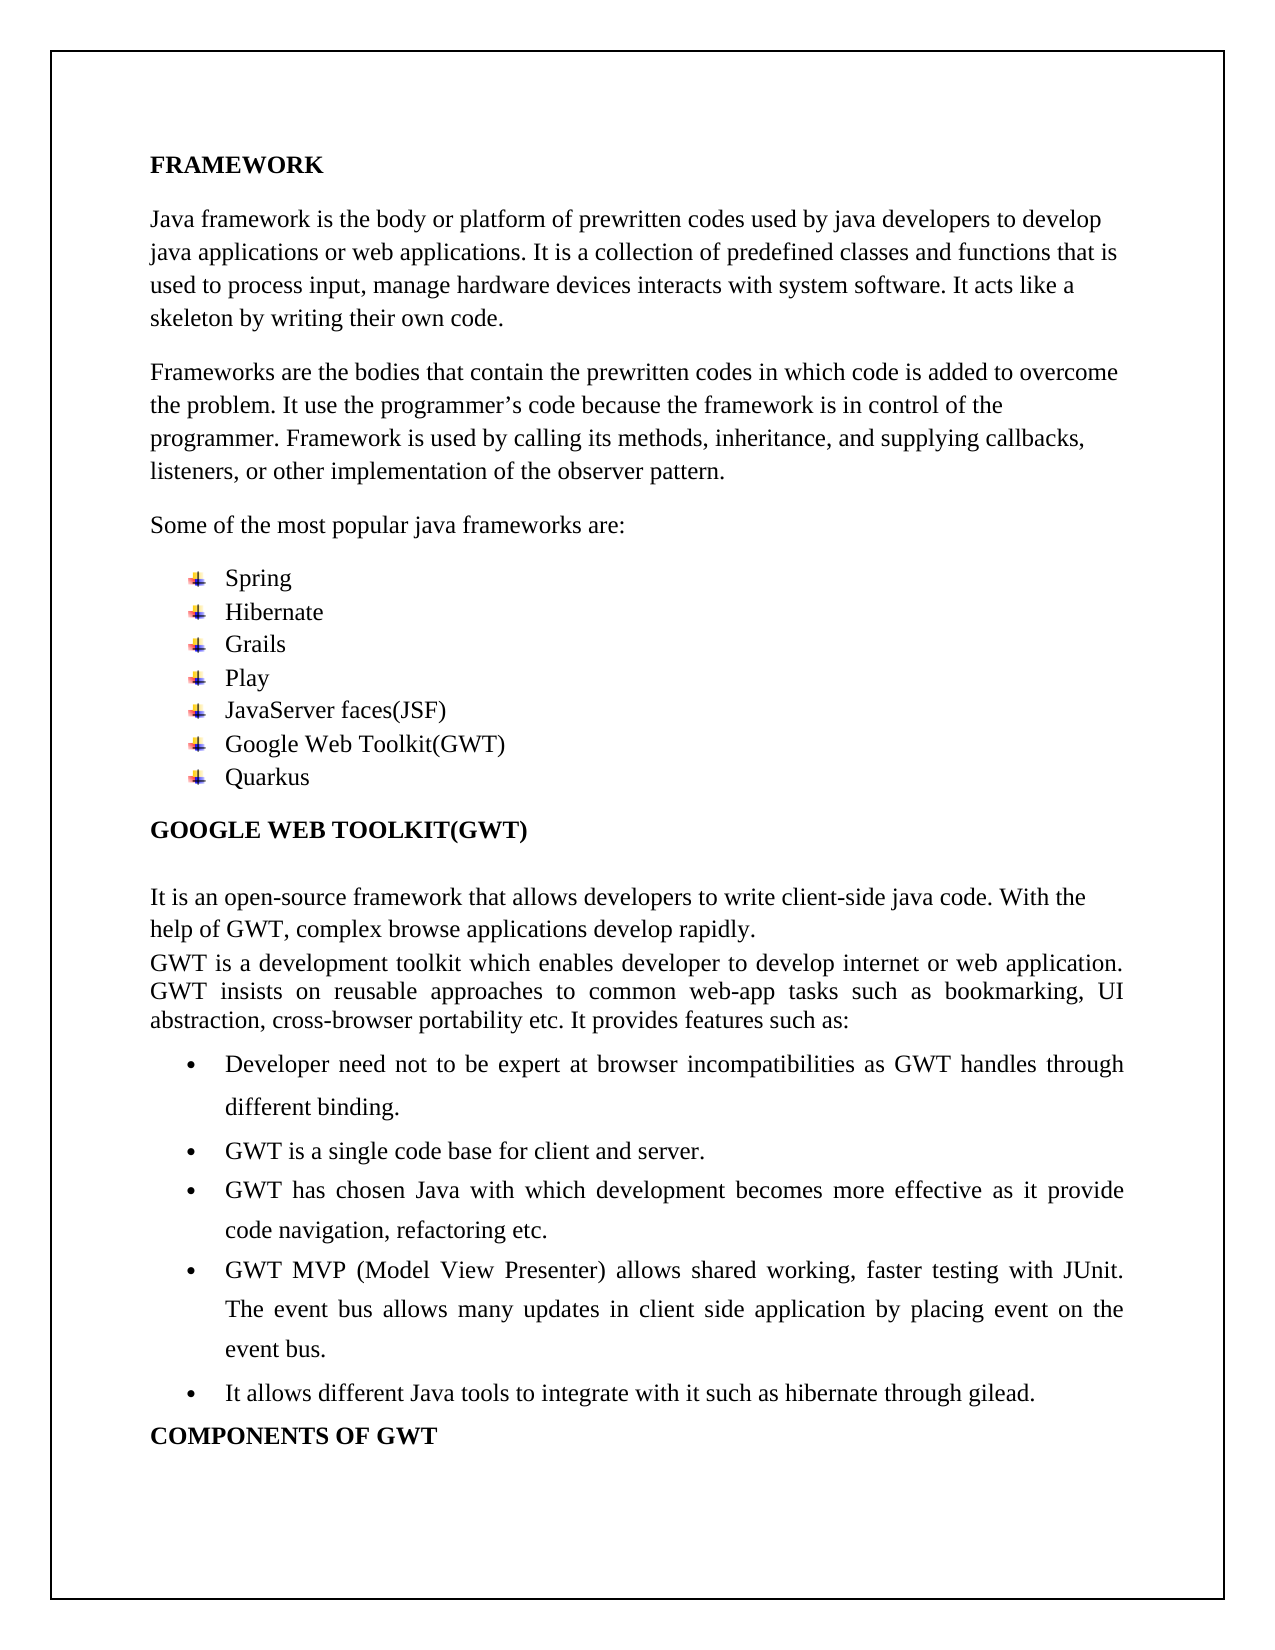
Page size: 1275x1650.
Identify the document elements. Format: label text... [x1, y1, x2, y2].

list Quarkus [187, 762, 1125, 790]
list GWT has chosen Java with which development becomes more effective as it provide code navigation, refactoring etc. [187, 1165, 1125, 1244]
picture [188, 768, 206, 785]
text GWT is a development toolkit which enables developer to develop internet or web application. GWT insists on reusable approaches to common web-app tasks such as bookmarking, UI abstraction, cross-browser portability etc. It provides features such as: [150, 948, 1125, 1034]
text It is an open-source framework that allows developers to write client-side java code. With the help of GWT, complex browse applications develop rapidly. [150, 882, 1125, 943]
text Java framework is the body or platform of prewritten codes used by java developers to develop java applications or web applications. It is a collection of predefined classes and functions that is used to process input, manage hardware devices interacts with system software. It acts like a skeleton by writing their own code. [150, 204, 1125, 332]
list Google Web Toolkit(GWT) [187, 729, 1125, 757]
list JavaServer faces(JSF) [187, 696, 1125, 724]
list GWT MVP (Model View Presenter) allows shared working, faster testing with JUnit. The event bus allows many updates in client side application by placing event on the event bus. [187, 1244, 1125, 1363]
text GOOGLE WEB TOOLKIT(GWT) [150, 816, 1125, 844]
picture [188, 570, 206, 587]
text Some of the most popular java frameworks are: [150, 510, 1125, 538]
picture [188, 669, 206, 686]
picture [188, 702, 206, 719]
list Spring [187, 563, 1125, 592]
text Frameworks are the bodies that contain the prewritten codes in which code is added to overcome the problem. It use the programmer’s code because the framework is in control of the programmer. Framework is used by calling its methods, inheritance, and supplying callbacks, listeners, or other implementation of the observer pattern. [150, 357, 1125, 484]
list Play [187, 663, 1125, 691]
list Hibernate [187, 597, 1125, 625]
list Developer need not to be expert at browser incompatibilities as GWT handles through different binding. [187, 1034, 1125, 1121]
picture [188, 603, 206, 620]
text FRAMEWORK [150, 150, 1125, 179]
text COMPONENTS OF GWT [150, 1406, 1125, 1450]
picture [188, 735, 206, 752]
picture [188, 636, 206, 653]
list Grails [187, 629, 1125, 658]
list GWT is a single code base for client and server. [187, 1121, 1125, 1165]
list It allows different Java tools to integrate with it such as hibernate through gilead. [187, 1363, 1125, 1406]
